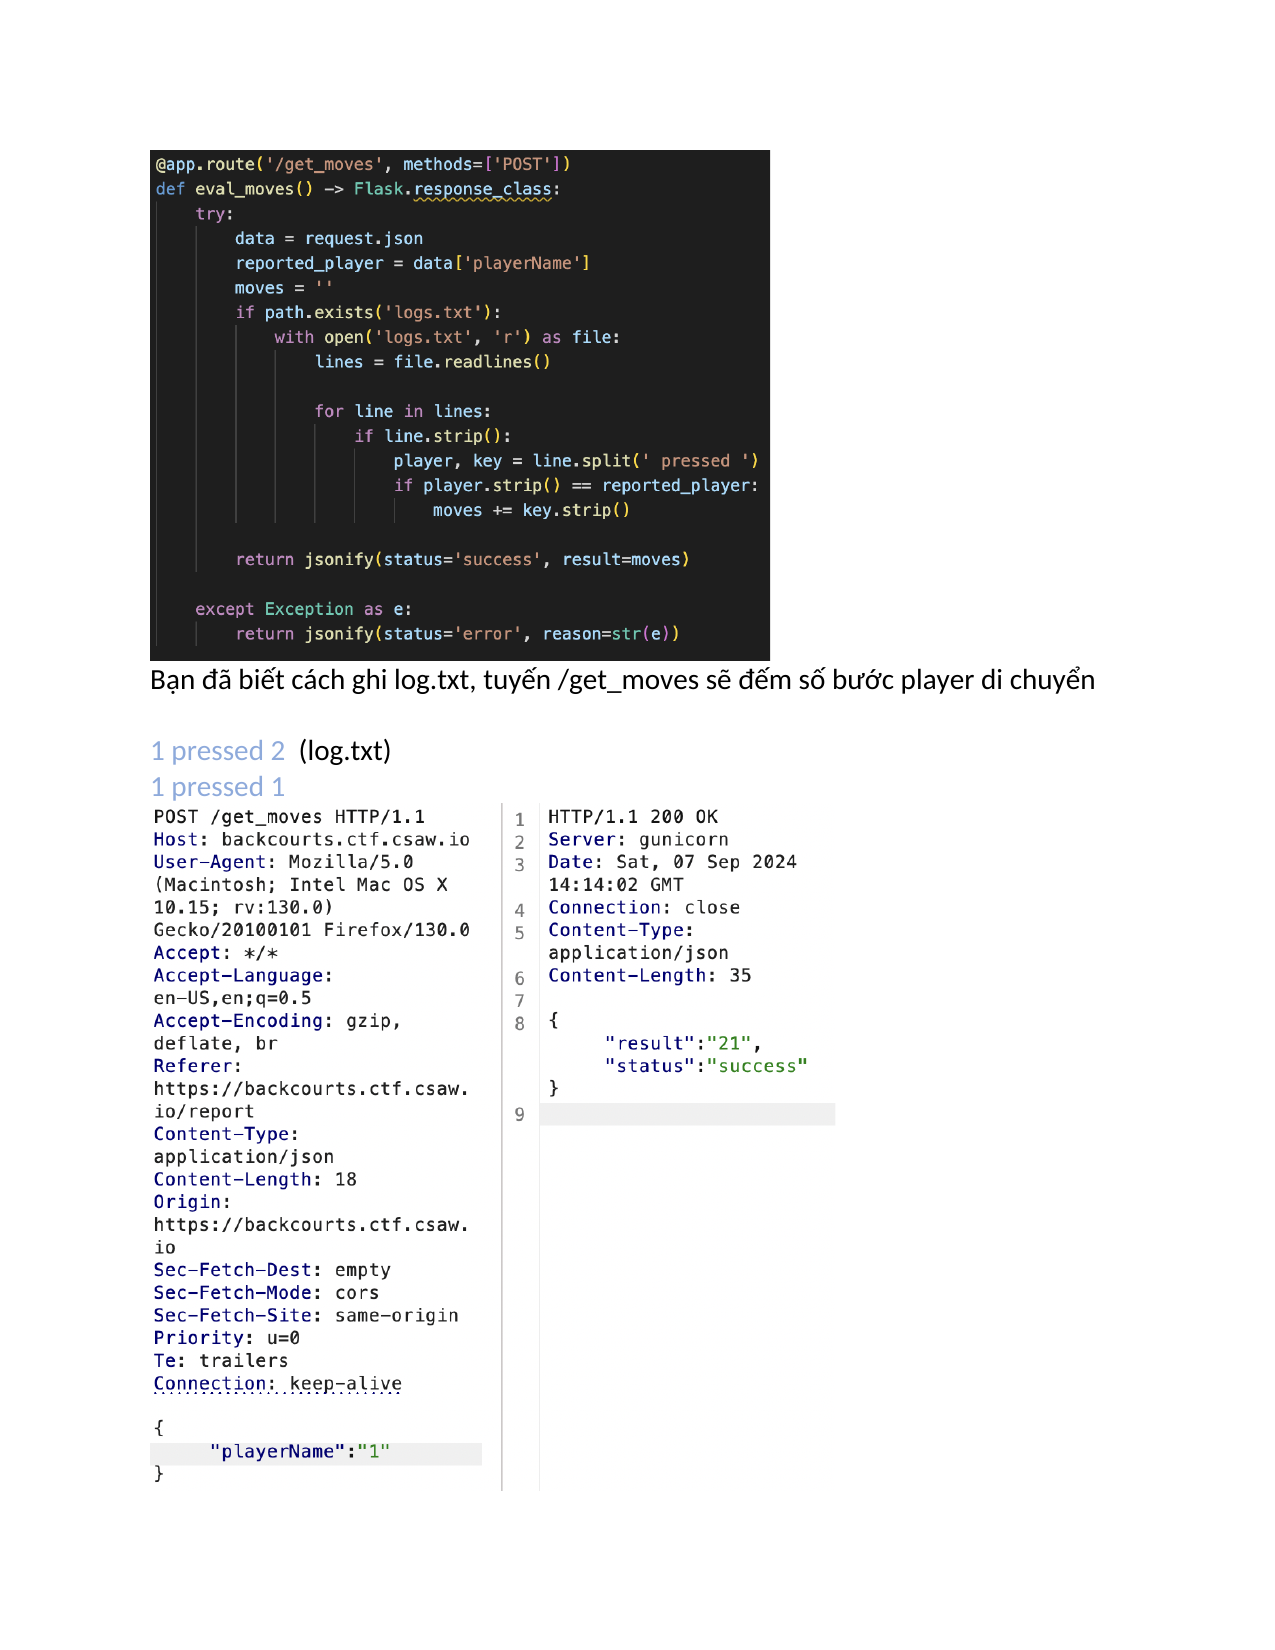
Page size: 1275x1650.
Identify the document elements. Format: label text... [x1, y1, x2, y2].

picture [150, 803, 836, 1491]
text Bạn đã biết cách ghi log.txt, tuyến /get_moves sẽ đếm số bước player di chuyển [150, 661, 1124, 696]
picture [150, 150, 771, 661]
text 1 pressed 1 [150, 768, 1124, 803]
text 1 pressed 2 (log.txt) [150, 732, 1124, 768]
